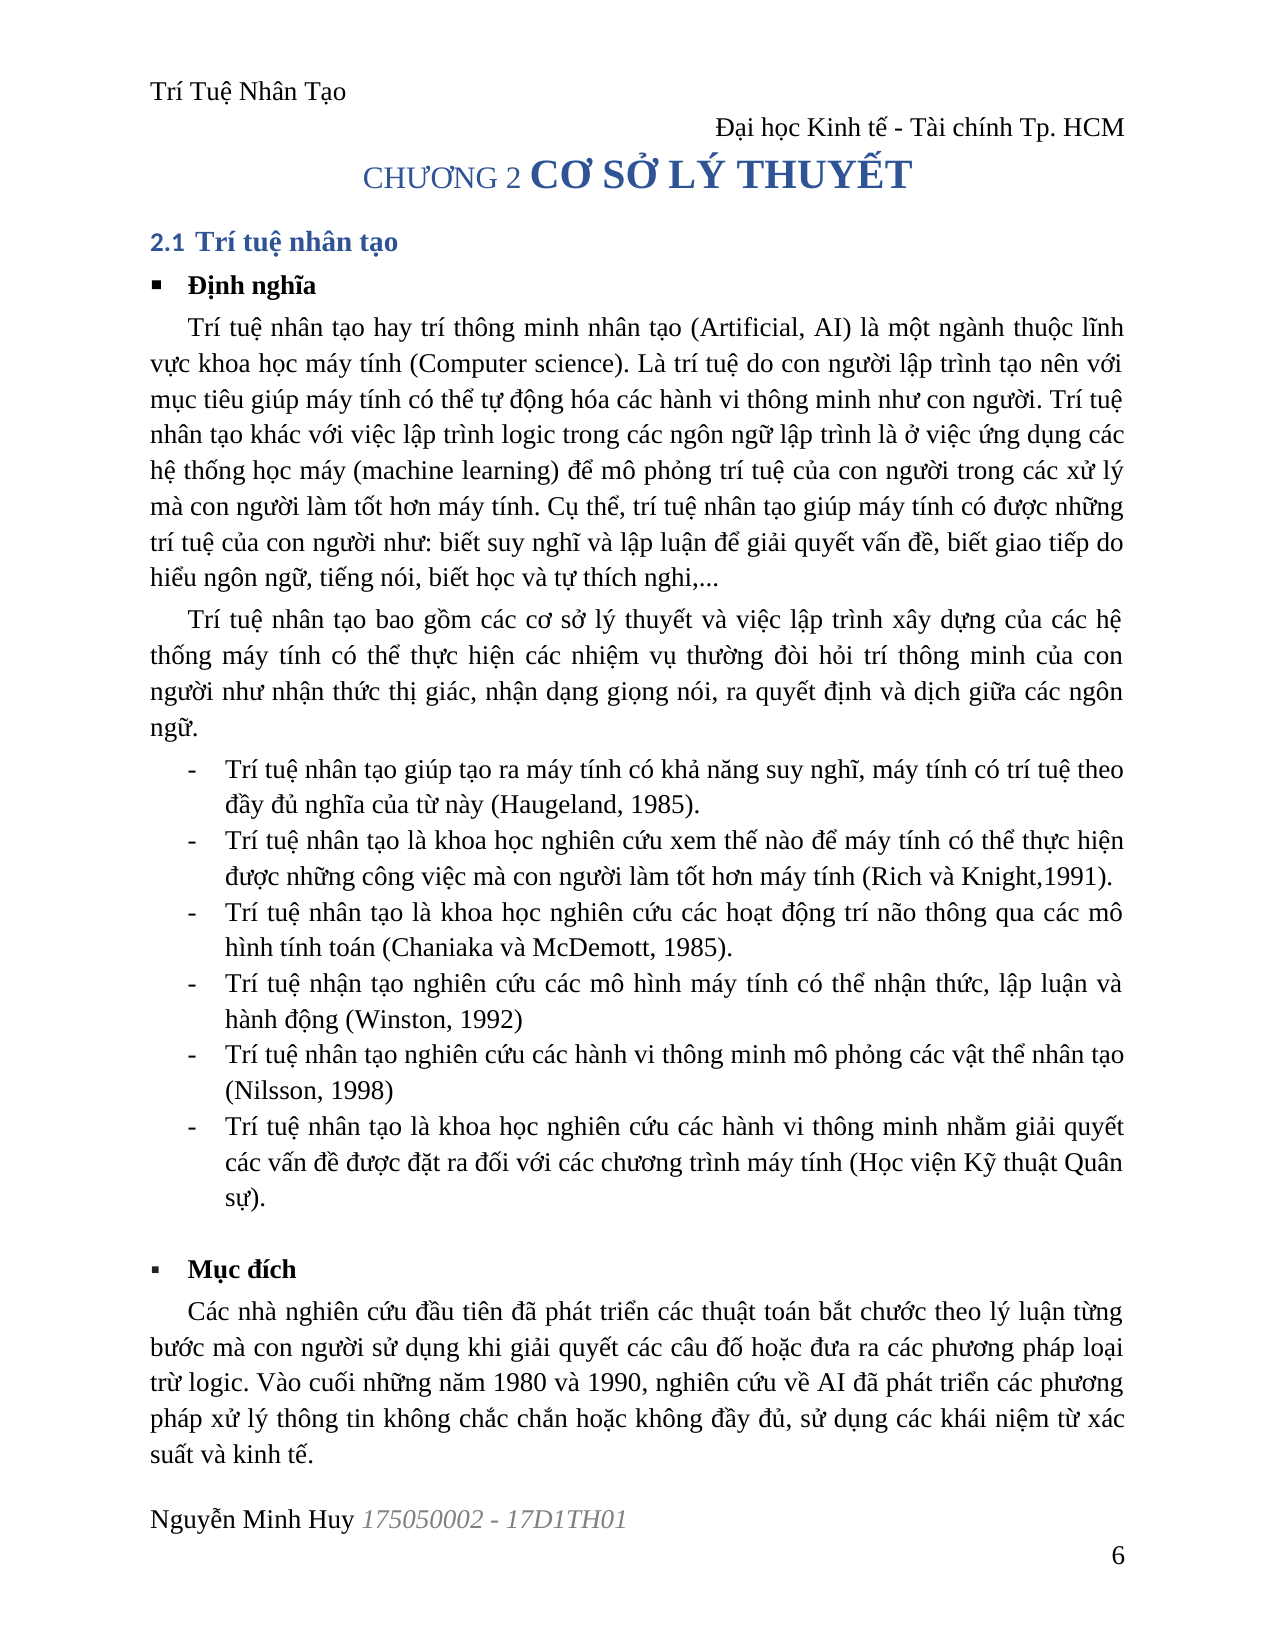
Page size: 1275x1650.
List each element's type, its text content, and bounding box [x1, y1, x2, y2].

list Trí tuệ nhân tạo là khoa học nghiên cứu các hoạt động trí não thông qua các mô hình tính toán (Chaniaka và McDemott, 1985). [187, 896, 1125, 962]
list Trí tuệ nhân tạo là khoa học nghiên cứu các hành vi thông minh nhằm giải quyết các vấn đề được đặt ra đối với các chương trình máy tính (Học viện Kỹ thuật Quân sự). [187, 1110, 1125, 1213]
list Trí tuệ nhân tạo nghiên cứu các hành vi thông minh mô phỏng các vật thể nhân tạo (Nilsson, 1998) [187, 1038, 1125, 1105]
list Mục đích [150, 1253, 1125, 1284]
text Trí tuệ nhân tạo bao gồm các cơ sở lý thuyết và việc lập trình xây dựng của các hệ thống máy tính có thể thực hiện các nhiệm vụ thường đòi hỏi trí thông minh của con người như nhận thức thị giác, nhận dạng giọng nói, ra quyết định và dịch giữa các ngôn ngữ. [150, 603, 1125, 742]
list Trí tuệ nhân tạo là khoa học nghiên cứu xem thế nào để máy tính có thể thực hiện được những công việc mà con người làm tốt hơn máy tính (Rich và Knight,1991). [187, 824, 1125, 891]
subtitle Trí tuệ nhân tạo [150, 224, 1125, 258]
list Định nghĩa [150, 269, 1125, 301]
list Trí tuệ nhân tạo giúp tạo ra máy tính có khả năng suy nghĩ, máy tính có trí tuệ theo đầy đủ nghĩa của từ này (Haugeland, 1985). [187, 753, 1125, 819]
list Trí tuệ nhận tạo nghiên cứu các mô hình máy tính có thể nhận thức, lập luận và hành động (Winston, 1992) [187, 967, 1125, 1034]
text Các nhà nghiên cứu đầu tiên đã phát triển các thuật toán bắt chước theo lý luận từng bước mà con người sử dụng khi giải quyết các câu đố hoặc đưa ra các phương pháp loại trừ logic. Vào cuối những năm 1980 và 1990, nghiên cứu về AI đã phát triển các phương pháp xử lý thông tin không chắc chắn hoặc không đầy đủ, sử dụng các khái niệm từ xác suất và kinh tế. [150, 1295, 1125, 1469]
text Trí tuệ nhân tạo hay trí thông minh nhân tạo (Artificial, AI) là một ngành thuộc lĩnh vực khoa học máy tính (Computer science). Là trí tuệ do con người lập trình tạo nên với mục tiêu giúp máy tính có thể tự động hóa các hành vi thông minh như con người. Trí tuệ nhân tạo khác với việc lập trình logic trong các ngôn ngữ lập trình là ở việc ứng dụng các hệ thống học máy (machine learning) để mô phỏng trí tuệ của con người trong các xử lý mà con người làm tốt hơn máy tính. Cụ thể, trí tuệ nhân tạo giúp máy tính có được những trí tuệ của con người như: biết suy nghĩ và lập luận để giải quyết vấn đề, biết giao tiếp do hiểu ngôn ngữ, tiếng nói, biết học và tự thích nghi,... [150, 311, 1125, 593]
subtitle CƠ SỞ LÝ THUYẾT [150, 150, 1125, 198]
